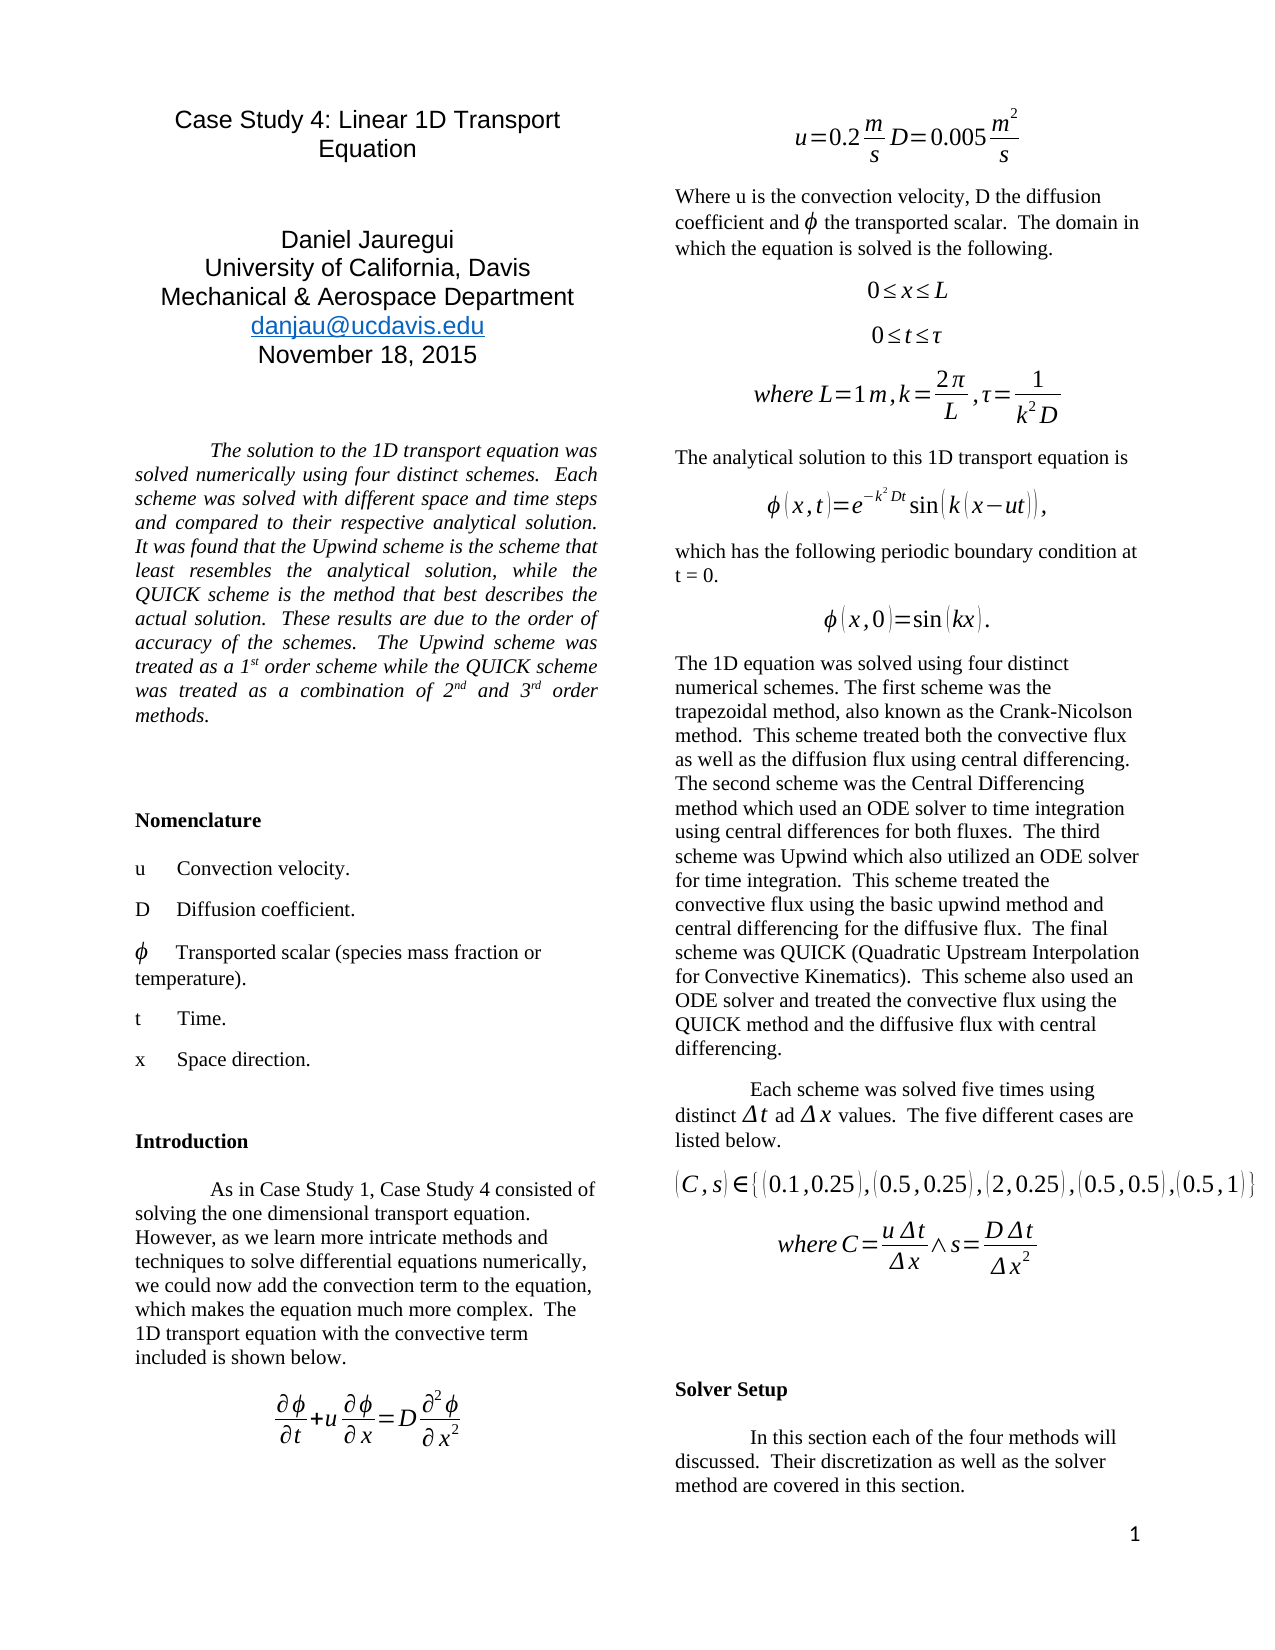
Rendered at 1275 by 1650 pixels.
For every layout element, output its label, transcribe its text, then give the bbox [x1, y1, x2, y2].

text The solution to the 1D transport equation was solved numerically using four distinct schemes. Each scheme was solved with different space and time steps and compared to their respective analytical solution. It was found that the Upwind scheme is the scheme that least resembles the analytical solution, while the QUICK scheme is the method that best describes the actual solution. These results are due to the order of accuracy of the schemes. The Upwind scheme was treated as a 1st order scheme while the QUICK scheme was treated as a combination of 2nd and 3rd order methods. [135, 438, 600, 727]
text The 1D equation was solved using four distinct numerical schemes. The first scheme was the trapezoidal method, also known as the Crank-Nicolson method. This scheme treated both the convective flux as well as the diffusion flux using central differencing. The second scheme was the Central Differencing method which used an ODE solver to time integration using central differences for both fluxes. The third scheme was Upwind which also utilized an ODE solver for time integration. This scheme treated the convective flux using the basic upwind method and central differencing for the diffusive flux. The final scheme was QUICK (Quadratic Upstream Interpolation for Convective Kinematics). This scheme also used an ODE solver and treated the convective flux using the QUICK method and the diffusive flux with central differencing. [675, 651, 1140, 1060]
text D Diffusion coefficient. [135, 897, 600, 921]
text Case Study 4: Linear 1D Transport Equation [135, 105, 600, 162]
text As in Case Study 1, Case Study 4 consisted of solving the one dimensional transport equation. However, as we learn more intricate methods and techniques to solve differential equations numerically, we could now add the convection term to the equation, which makes the equation much more complex. The 1D transport equation with the convective term included is shown below. [135, 1177, 600, 1369]
text Transported scalar (species mass fraction or temperature). [135, 938, 600, 990]
text Daniel Jauregui University of California, Davis Mechanical & Aerospace Department danjau@ucdavis.edu November 18, 2015 [135, 224, 600, 368]
text The analytical solution to this 1D transport equation is [675, 445, 1140, 469]
text Solver Setup [675, 1377, 1140, 1401]
text Nomenclature [135, 808, 600, 832]
text Where u is the convection velocity, D the diffusion coefficient and the transported scalar. The domain in which the equation is solved is the following. [675, 184, 1140, 260]
text u Convection velocity. [135, 856, 600, 880]
text x Space direction. [135, 1047, 600, 1071]
text which has the following periodic boundary condition at t = 0. [675, 539, 1140, 587]
text Introduction [135, 1128, 600, 1153]
text In this section each of the four methods will discussed. Their discretization as well as the solver method are covered in this section. [675, 1425, 1140, 1497]
text t Time. [135, 1006, 600, 1030]
text Each scheme was solved five times using distinct ad values. The five different cases are listed below. [675, 1077, 1140, 1152]
